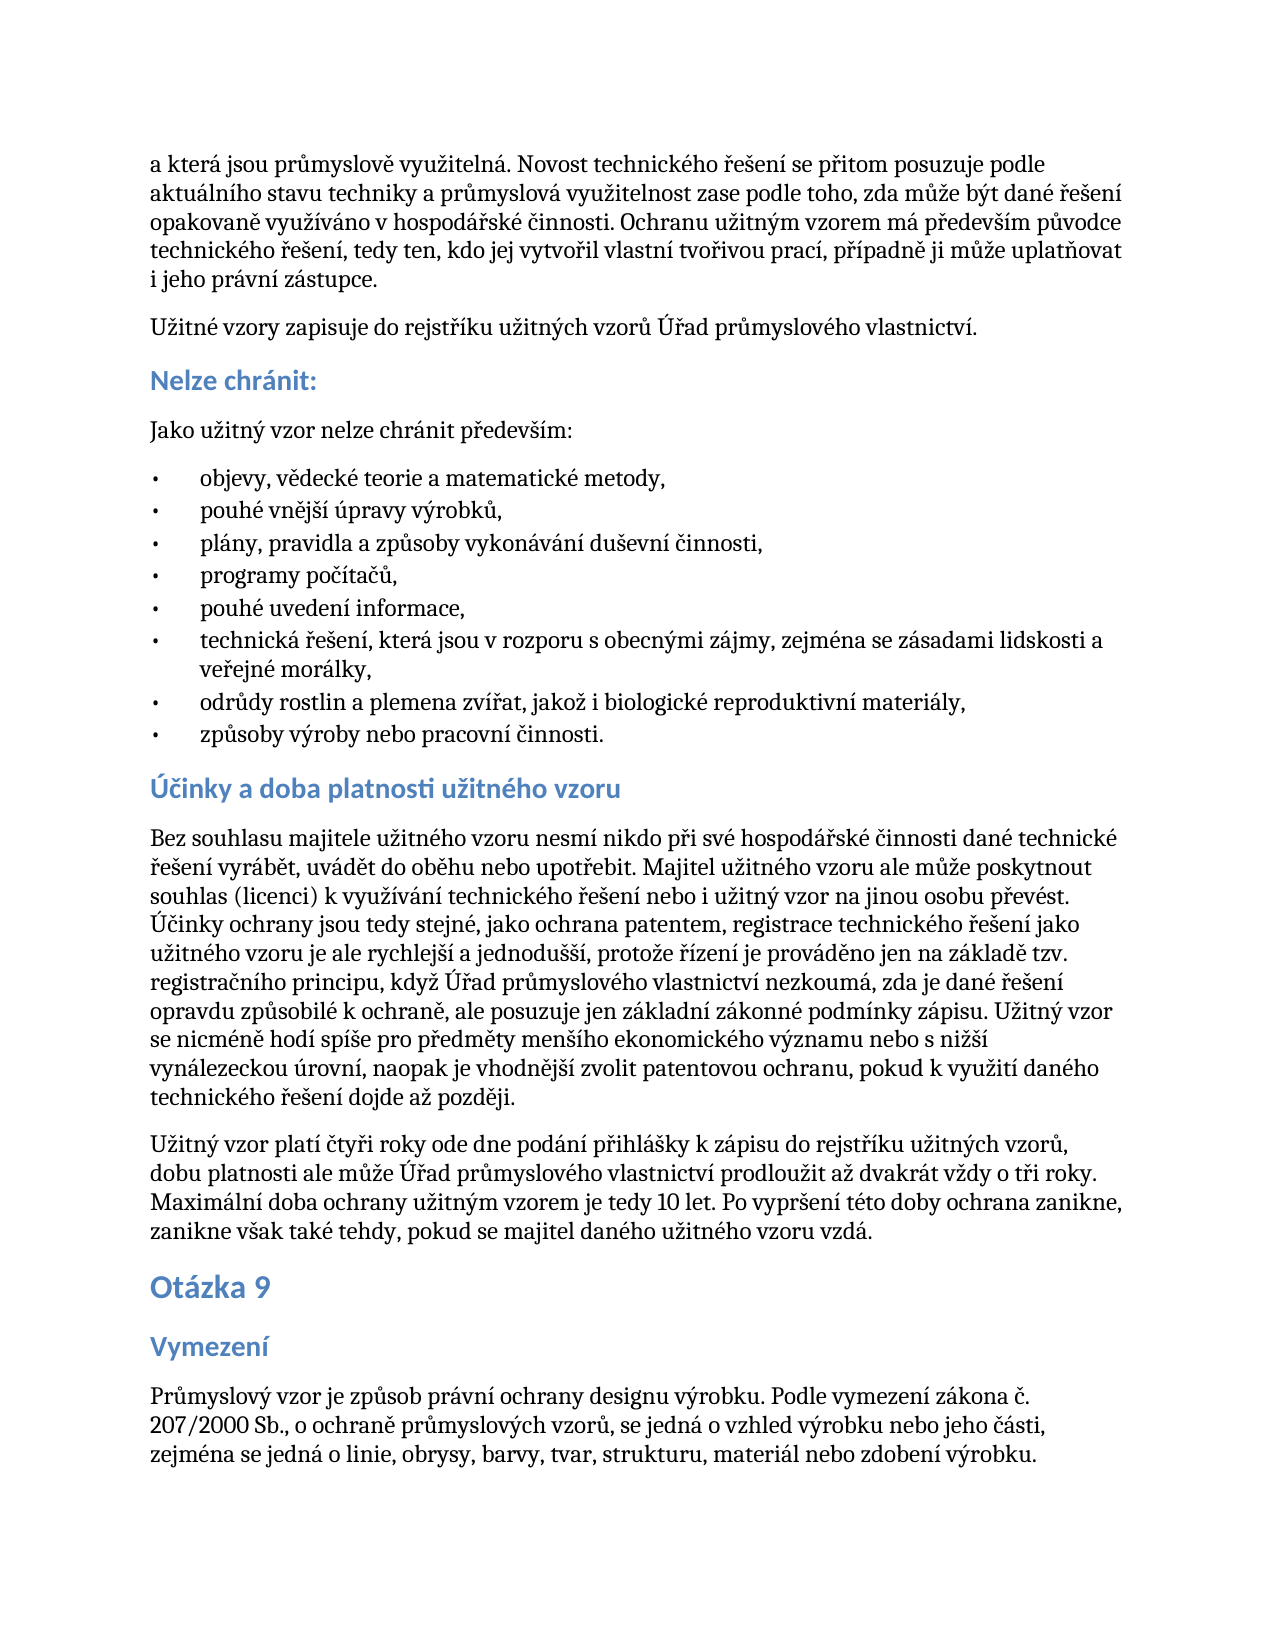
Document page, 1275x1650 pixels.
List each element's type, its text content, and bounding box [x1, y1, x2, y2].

text Průmyslový vzor je způsob právní ochrany designu výrobku. Podle vymezení zákona č. 207/2000 Sb., o ochraně průmyslových vzorů, se jedná o vzhled výrobku nebo jeho části, zejména se jedná o linie, obrysy, barvy, tvar, strukturu, materiál nebo zdobení výrobku. [150, 1382, 1125, 1468]
text Užitný vzor platí čtyři roky ode dne podání přihlášky k zápisu do rejstříku užitných vzorů, dobu platnosti ale může Úřad průmyslového vlastnictví prodloužit až dvakrát vždy o tři roky. Maximální doba ochrany užitným vzorem je tedy 10 let. Po vypršení této doby ochrana zanikne, zanikne však také tehdy, pokud se majitel daného užitného vzoru vzdá. [150, 1130, 1125, 1245]
list plány, pravidla a způsoby vykonávání duševní činnosti, [150, 529, 1125, 558]
list objevy, vědecké teorie a matematické metody, [150, 464, 1125, 493]
list pouhé uvedení informace, [150, 594, 1125, 623]
text Bez souhlasu majitele užitného vzoru nesmí nikdo při své hospodářské činnosti dané technické řešení vyrábět, uvádět do oběhu nebo upotřebit. Majitel užitného vzoru ale může poskytnout souhlas (licenci) k využívání technického řešení nebo i užitný vzor na jinou osobu převést. Účinky ochrany jsou tedy stejné, jako ochrana patentem, registrace technického řešení jako užitného vzoru je ale rychlejší a jednodušší, protože řízení je prováděno jen na základě tzv. registračního principu, když Úřad průmyslového vlastnictví nezkoumá, zda je dané řešení opravdu způsobilé k ochraně, ale posuzuje jen základní zákonné podmínky zápisu. Užitný vzor se nicméně hodí spíše pro předměty menšího ekonomického významu nebo s nižší vynálezeckou úrovní, naopak je vhodnější zvolit patentovou ochranu, pokud k využití daného technického řešení dojde až později. [150, 824, 1125, 1112]
subtitle Účinky a doba platnosti užitného vzoru [150, 770, 1125, 805]
list pouhé vnější úpravy výrobků, [150, 496, 1125, 525]
subtitle Vymezení [150, 1328, 1125, 1363]
list technická řešení, která jsou v rozporu s obecnými zájmy, zejména se zásadami lidskosti a veřejné morálky, [150, 626, 1125, 684]
subtitle Nelze chránit: [150, 362, 1125, 398]
subtitle Otázka 9 [150, 1266, 1125, 1307]
list způsoby výroby nebo pracovní činnosti. [150, 720, 1125, 749]
text Užitné vzory zapisuje do rejstříku užitných vzorů Úřad průmyslového vlastnictví. [150, 312, 1125, 341]
text Jako užitný vzor nelze chránit především: [150, 416, 1125, 445]
list programy počítačů, [150, 561, 1125, 590]
list odrůdy rostlin a plemena zvířat, jakož i biologické reproduktivní materiály, [150, 688, 1125, 716]
